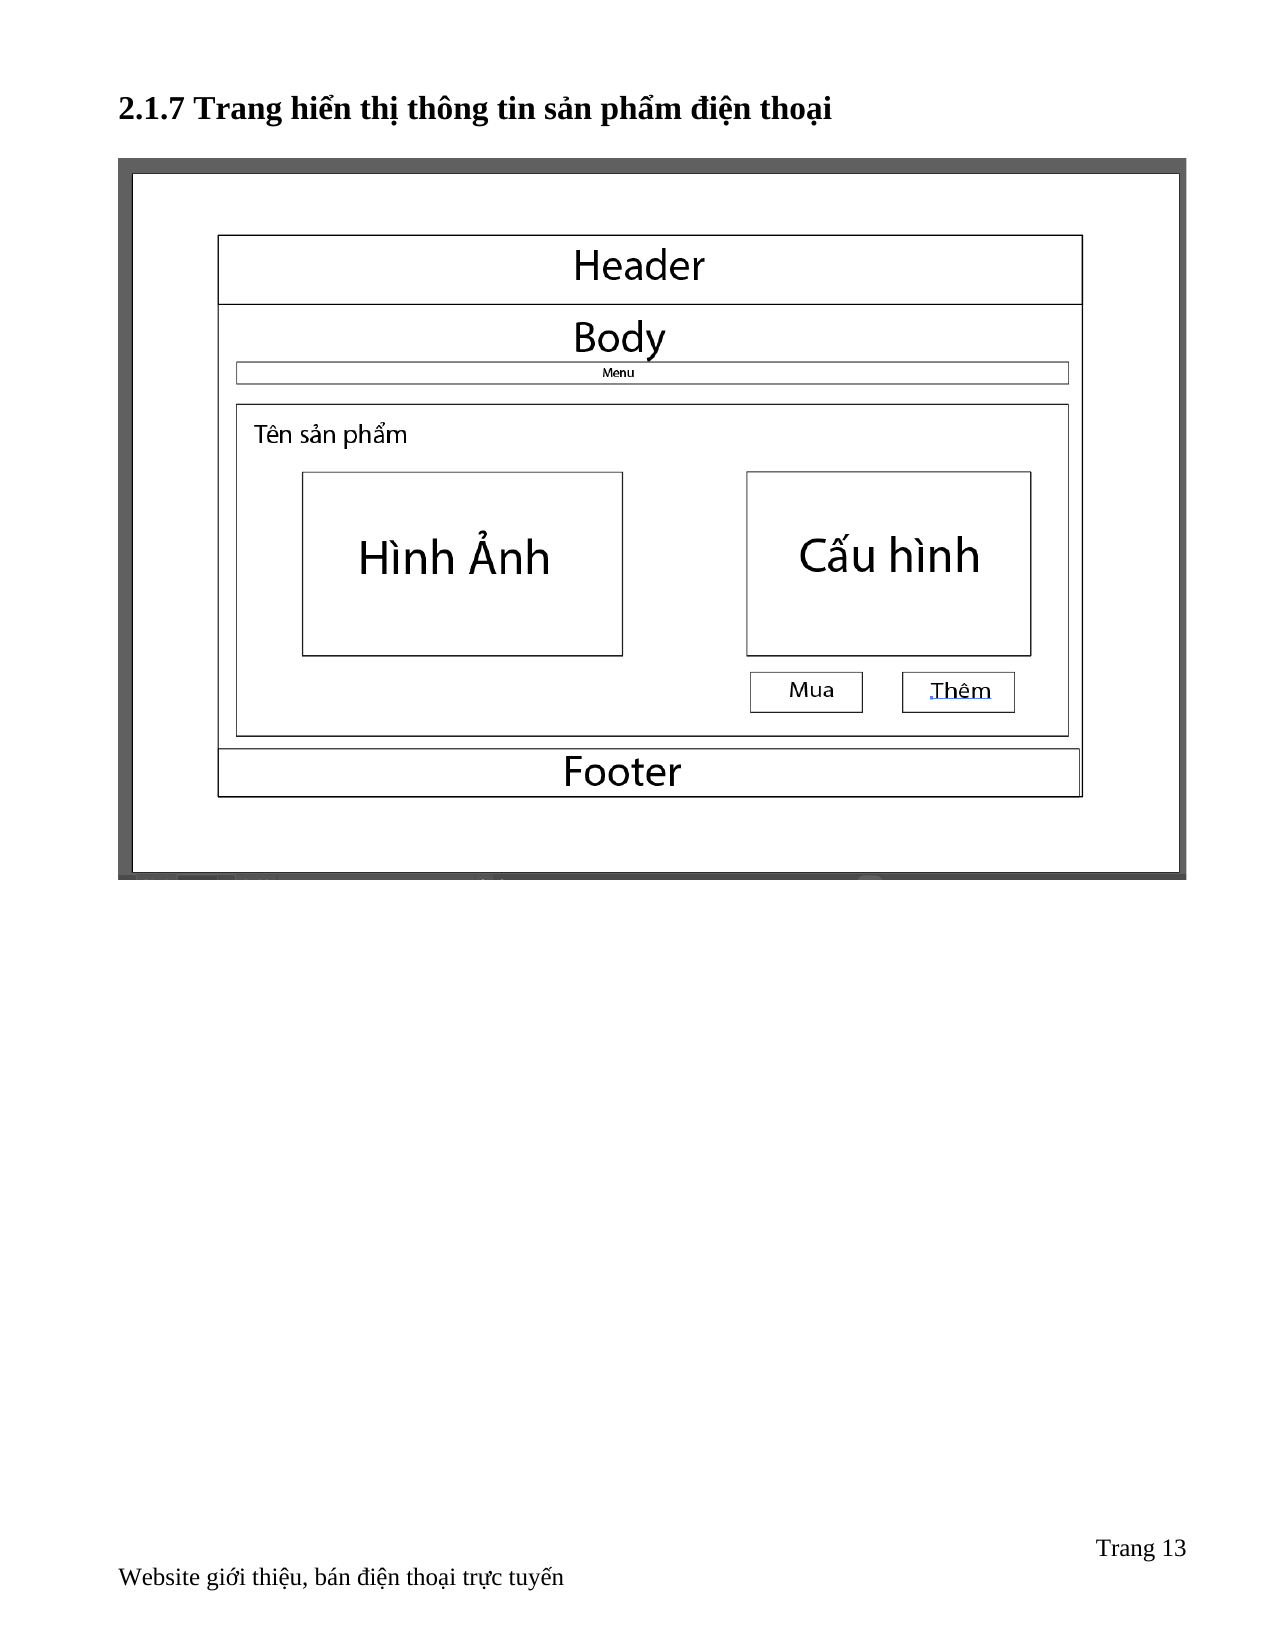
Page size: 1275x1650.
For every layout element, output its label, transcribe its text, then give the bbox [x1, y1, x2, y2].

subtitle Trang hiển thị thông tin sản phẩm điện thoại [118, 89, 1186, 127]
picture [118, 158, 1187, 880]
